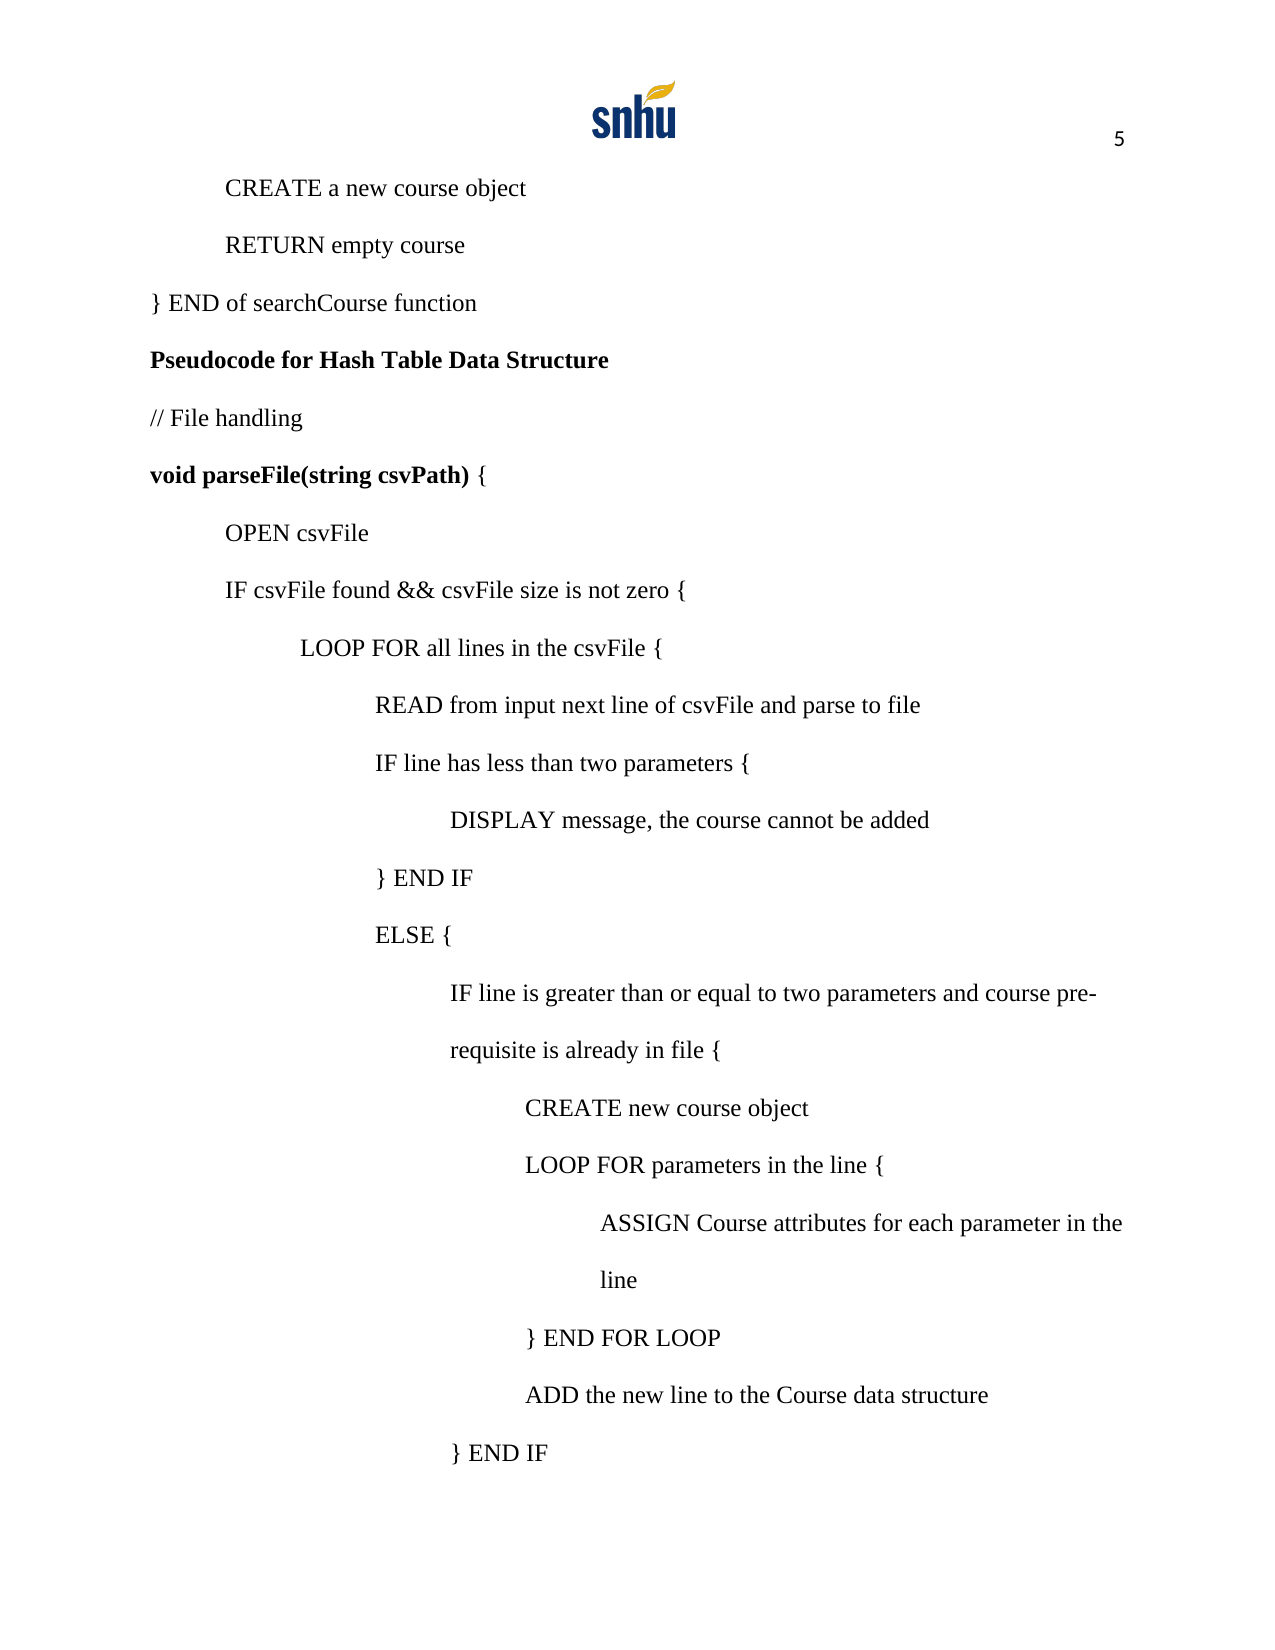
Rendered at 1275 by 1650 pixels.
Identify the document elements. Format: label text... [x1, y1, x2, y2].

text LOOP FOR parameters in the line { [150, 1151, 1125, 1179]
text CREATE a new course object [150, 173, 1125, 202]
text ASSIGN Course attributes for each parameter in the [150, 1208, 1125, 1237]
text requisite is already in file { [150, 1036, 1125, 1064]
text Pseudocode for Hash Table Data Structure [150, 346, 1125, 374]
text READ from input next line of csvFile and parse to file [150, 691, 1125, 719]
text ADD the new line to the Course data structure [150, 1381, 1125, 1409]
text CREATE new course object [150, 1093, 1125, 1122]
text LOOP FOR all lines in the csvFile { [150, 633, 1125, 662]
text } END FOR LOOP [150, 1323, 1125, 1352]
text } END IF [150, 1438, 1125, 1467]
text DISPLAY message, the course cannot be added [150, 806, 1125, 834]
text // File handling [150, 403, 1125, 432]
text IF line has less than two parameters { [150, 748, 1125, 777]
text } END of searchCourse function [150, 288, 1125, 317]
text RETURN empty course [150, 231, 1125, 259]
picture [573, 75, 702, 147]
text } END IF [150, 863, 1125, 892]
text IF csvFile found && csvFile size is not zero { [150, 576, 1125, 604]
text line [150, 1266, 1125, 1294]
text IF line is greater than or equal to two parameters and course pre- [150, 978, 1125, 1007]
text OPEN csvFile [150, 518, 1125, 547]
text void parseFile(string csvPath) { [150, 461, 1125, 489]
text ELSE { [150, 921, 1125, 949]
